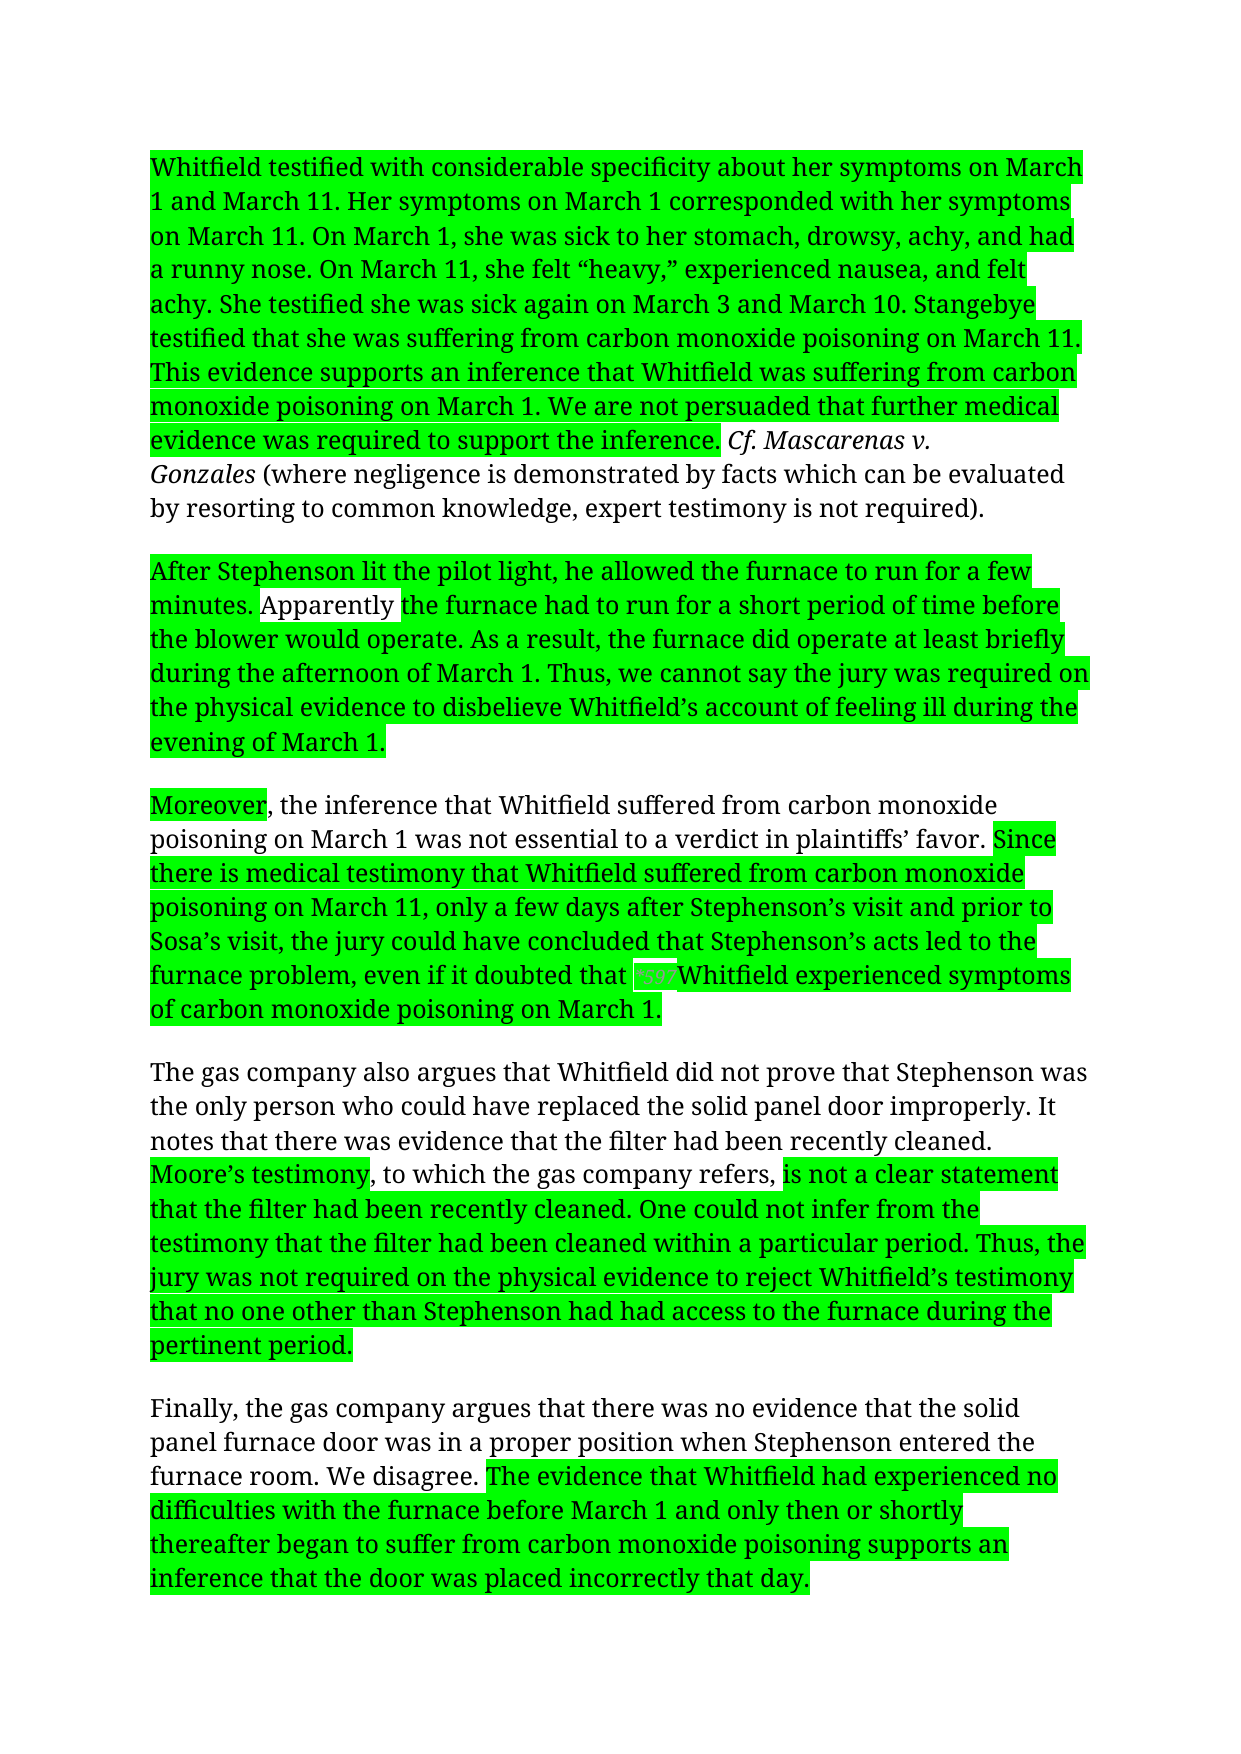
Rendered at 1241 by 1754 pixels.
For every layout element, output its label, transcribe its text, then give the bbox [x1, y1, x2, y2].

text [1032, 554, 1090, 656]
text Whitfield testified with considerable specificity about her symptoms on March 1 and March 11. Her symptoms on March 1 corresponded with her symptoms on March 11. On March 1, she was sick to her stomach, drowsy, achy, and had a runny nose. On March 11, she felt “heavy,” experienced nausea, and felt achy. She testified she was sick again on March 3 and March 10. Stangebye testified that she was suffering from carbon monoxide poisoning on March 11. This evidence supports an inference that Whitfield was suffering from carbon monoxide poisoning on March 1. We are not persuaded that further medical evidence was required to support the inference. Cf. Mascarenas v. Gonzales (where negligence is demonstrated by facts which can be evaluated by resorting to common knowledge, expert testimony is not required). [150, 150, 1090, 525]
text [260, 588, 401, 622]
text The gas company also argues that Whitfield did not prove that Stephenson was the only person who could have replaced the solid panel door improperly. It notes that there was evidence that the filter had been recently cleaned. Moore’s testimony, to which the gas company refers, is not a clear statement that the filter had been recently cleaned. One could not infer from the testimony that the filter had been cleaned within a particular period. Thus, the jury was not required on the physical evidence to reject Whitfield’s testimony that no one other than Stephenson had had access to the furnace during the pertinent period. [150, 1055, 1090, 1362]
text After Stephenson lit the pilot light, he allowed the furnace to run for a few minutes. Apparently the furnace had to run for a short period of time before the blower would operate. As a result, the furnace did operate at least briefly during the afternoon of March 1. Thus, we cannot say the jury was required on the physical evidence to disbelieve Whitfield’s account of feeling ill during the evening of March 1. [386, 690, 1090, 758]
text Finally, the gas company argues that there was no evidence that the solid panel furnace door was in a proper position when Stephenson entered the furnace room. We disagree. The evidence that Whitfield had experienced no difficulties with the furnace before March 1 and only then or shortly thereafter began to suffer from carbon monoxide poisoning supports an inference that the door was placed incorrectly that day. [150, 1391, 1090, 1595]
text Moreover, the inference that Whitfield suffered from carbon monoxide poisoning on March 1 was not essential to a verdict in plaintiffs’ favor. Since there is medical testimony that Whitfield suffered from carbon monoxide poisoning on March 11, only a few days after Stephenson’s visit and prior to Sosa’s visit, the jury could have concluded that Stephenson’s acts led to the furnace problem, even if it doubted that *597Whitfield experienced symptoms of carbon monoxide poisoning on March 1. [150, 787, 1090, 1026]
